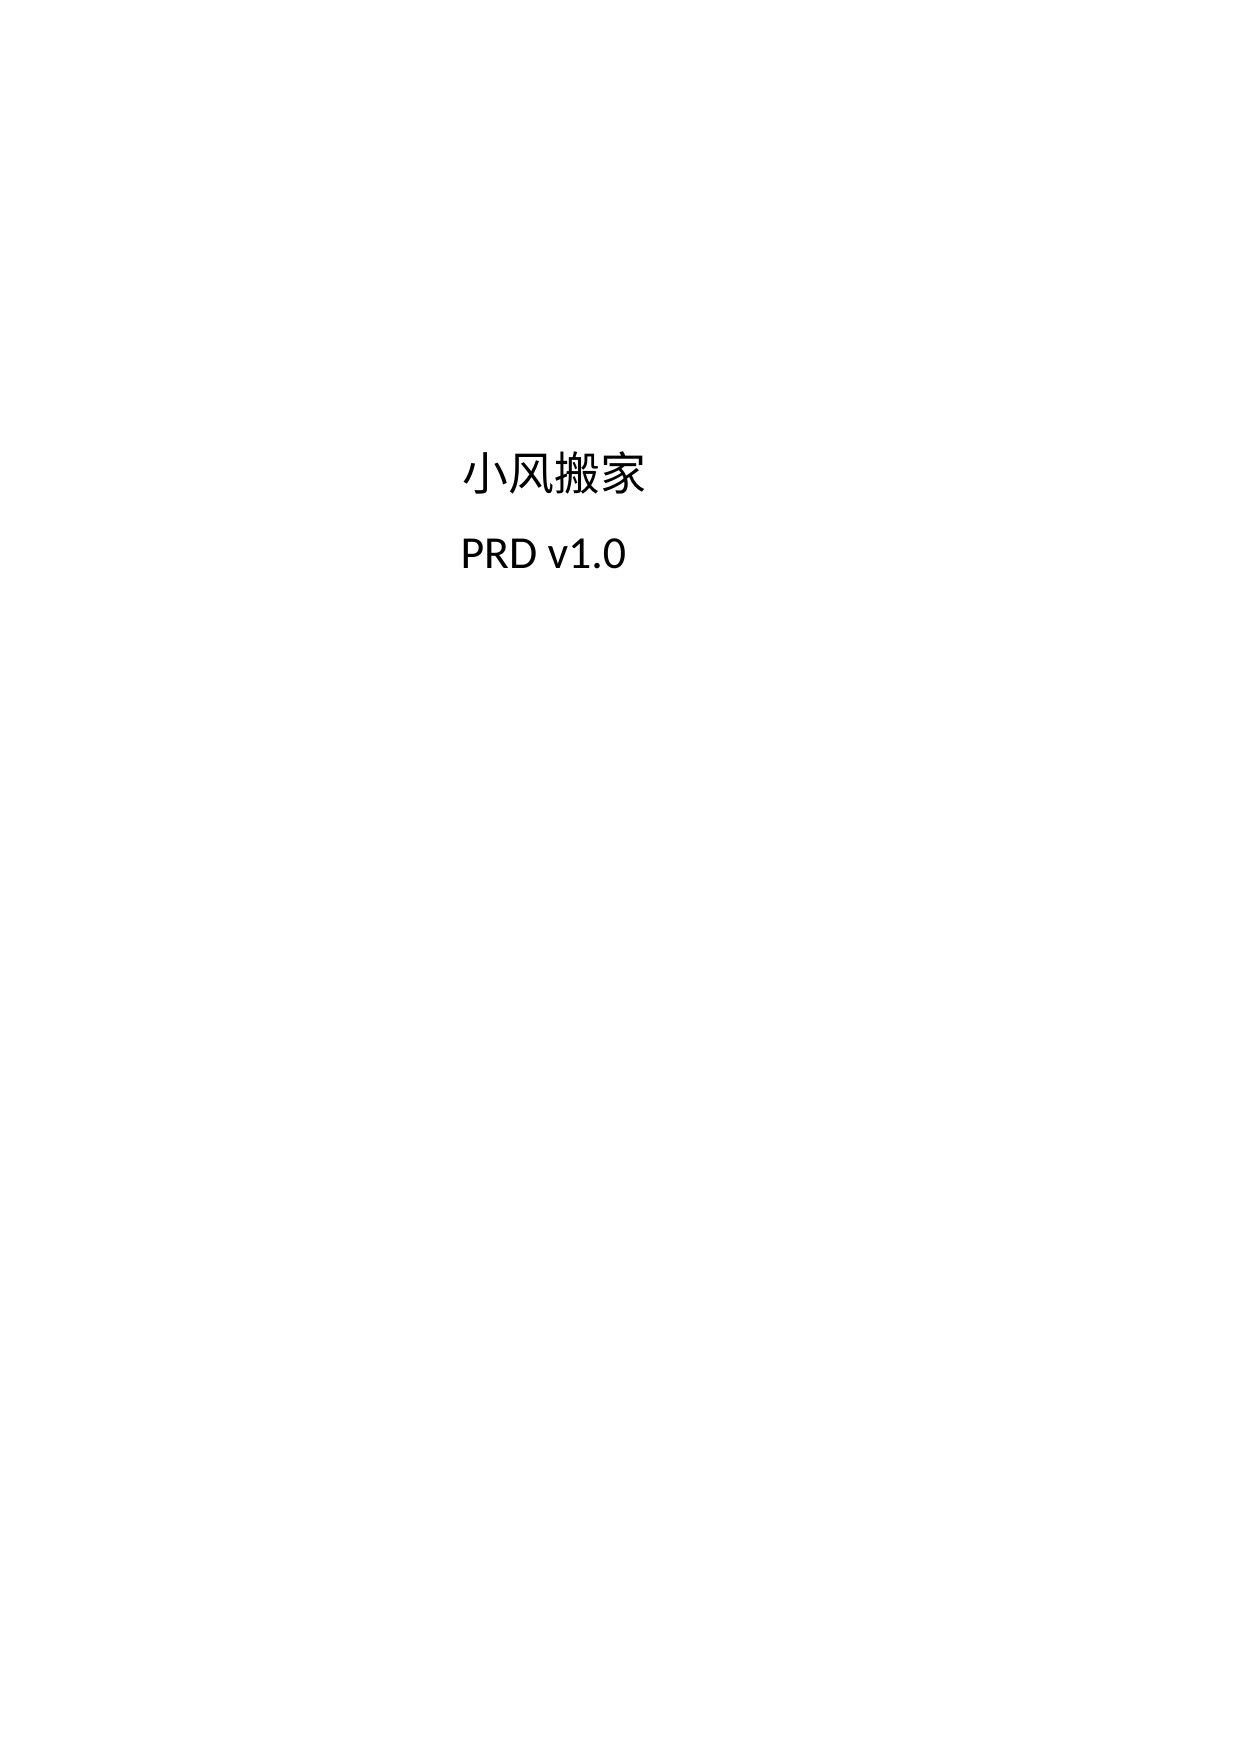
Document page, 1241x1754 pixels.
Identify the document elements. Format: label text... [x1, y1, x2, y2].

text 小风搬家 [187, 422, 1053, 519]
text PRD v1.0 [187, 519, 1053, 584]
